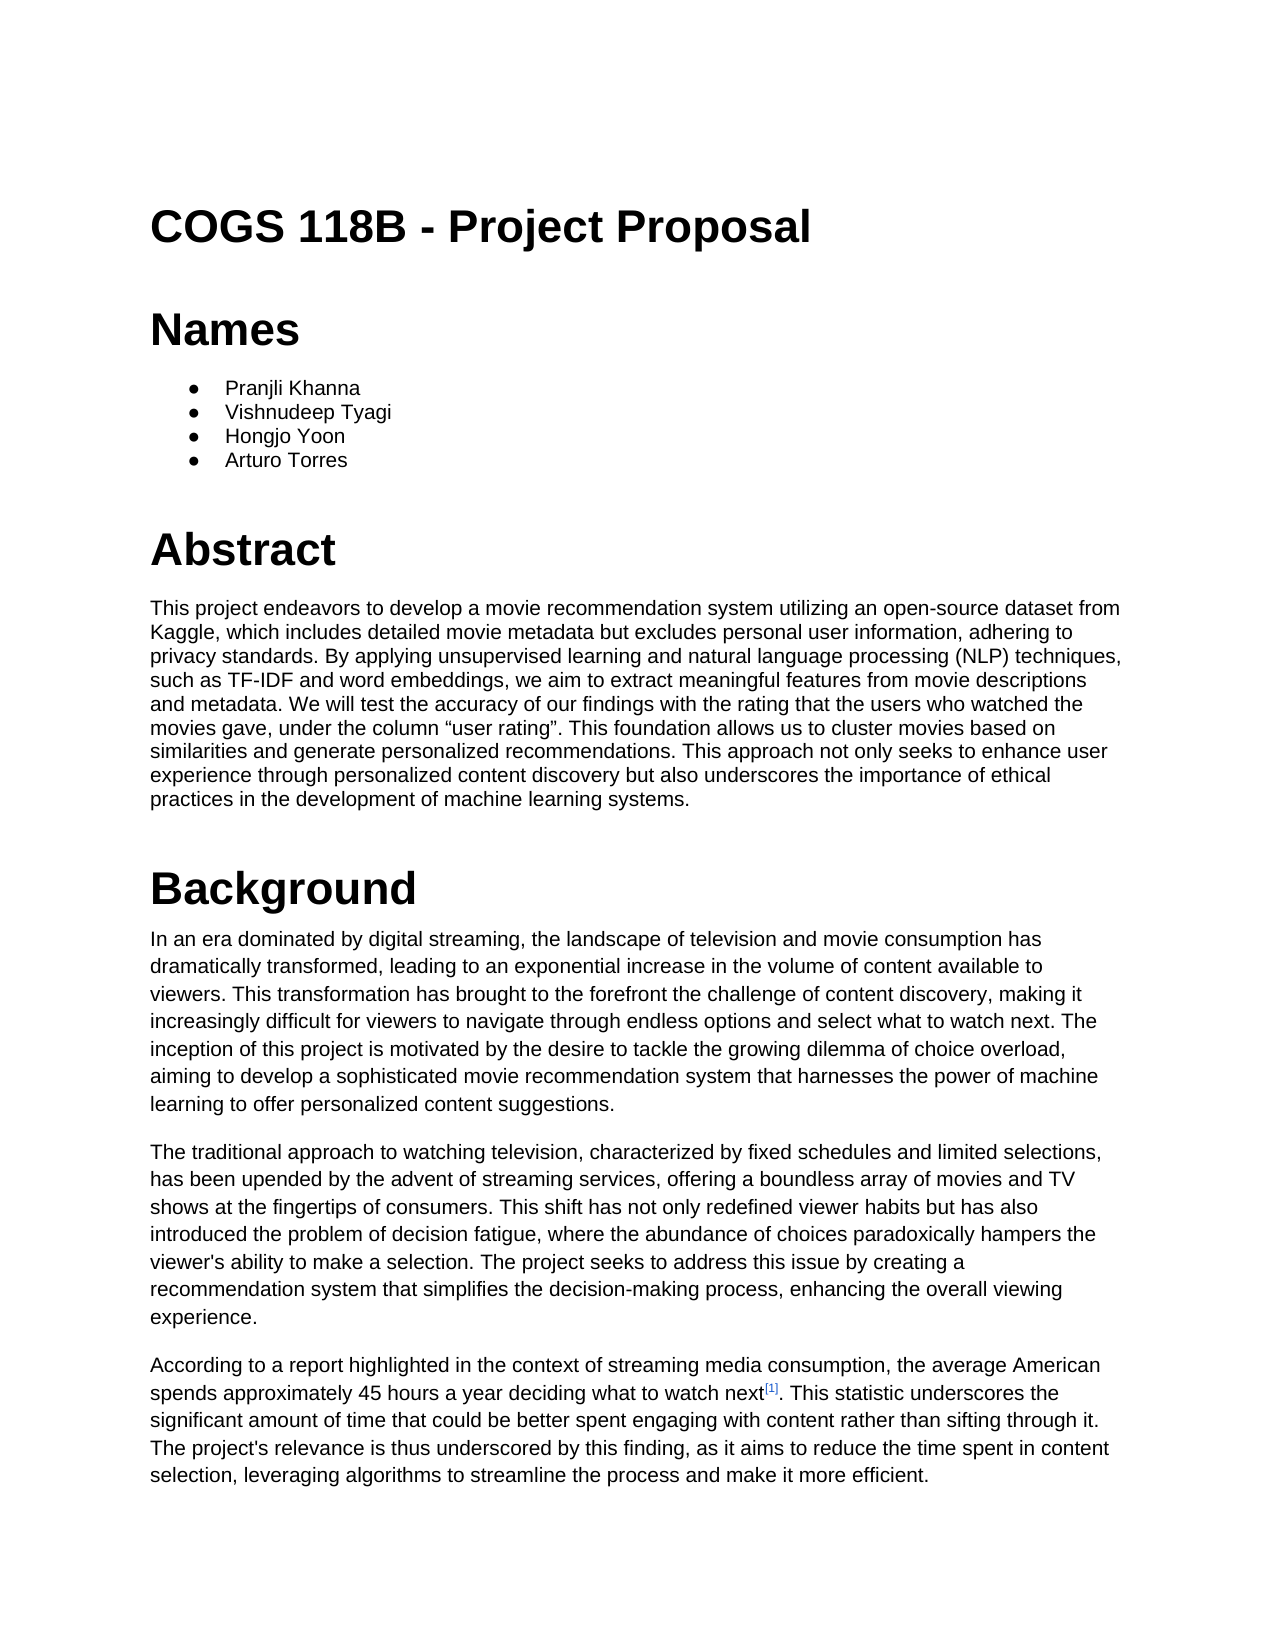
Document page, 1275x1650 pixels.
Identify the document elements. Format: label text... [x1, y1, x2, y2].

subtitle Abstract [150, 522, 1125, 575]
text In an era dominated by digital streaming, the landscape of television and movie consumption has dramatically transformed, leading to an exponential increase in the volume of content available to viewers. This transformation has brought to the forefront the challenge of content discovery, making it increasingly difficult for viewers to navigate through endless options and select what to watch next. The inception of this project is motivated by the desire to tackle the growing dilemma of choice overload, aiming to develop a sophisticated movie recommendation system that harnesses the power of machine learning to offer personalized content suggestions. [150, 926, 1125, 1115]
list Hongjo Yoon [187, 424, 1125, 448]
text This project endeavors to develop a movie recommendation system utilizing an open-source dataset from Kaggle, which includes detailed movie metadata but excludes personal user information, adhering to privacy standards. By applying unsupervised learning and natural language processing (NLP) techniques, such as TF-IDF and word embeddings, we aim to extract meaningful features from movie descriptions and metadata. We will test the accuracy of our findings with the rating that the users who watched the movies gave, under the column “user rating”. This foundation allows us to cluster movies based on similarities and generate personalized recommendations. This approach not only seeks to enhance user experience through personalized content discovery but also underscores the importance of ethical practices in the development of machine learning systems. [150, 596, 1125, 811]
text According to a report highlighted in the context of streaming media consumption, the average American spends approximately 45 hours a year deciding what to watch next[1]. This statistic underscores the significant amount of time that could be better spent engaging with content rather than sifting through it. The project's relevance is thus underscored by this finding, as it aims to reduce the time spent in content selection, leveraging algorithms to streamline the process and make it more efficient. [150, 1353, 1125, 1487]
text The traditional approach to watching television, characterized by fixed schedules and limited selections, has been upended by the advent of streaming services, offering a boundless array of movies and TV shows at the fingertips of consumers. This shift has not only redefined viewer habits but has also introduced the problem of decision fatigue, where the abundance of choices paradoxically hampers the viewer's ability to make a selection. The project seeks to address this issue by creating a recommendation system that simplifies the decision-making process, enhancing the overall viewing experience. [150, 1140, 1125, 1329]
subtitle COGS 118B - Project Proposal [150, 200, 1125, 253]
subtitle Names [150, 303, 1125, 355]
subtitle Background [150, 861, 1125, 914]
list Pranjli Khanna [187, 376, 1125, 400]
list Arturo Torres [187, 448, 1125, 472]
list Vishnudeep Tyagi [187, 400, 1125, 424]
